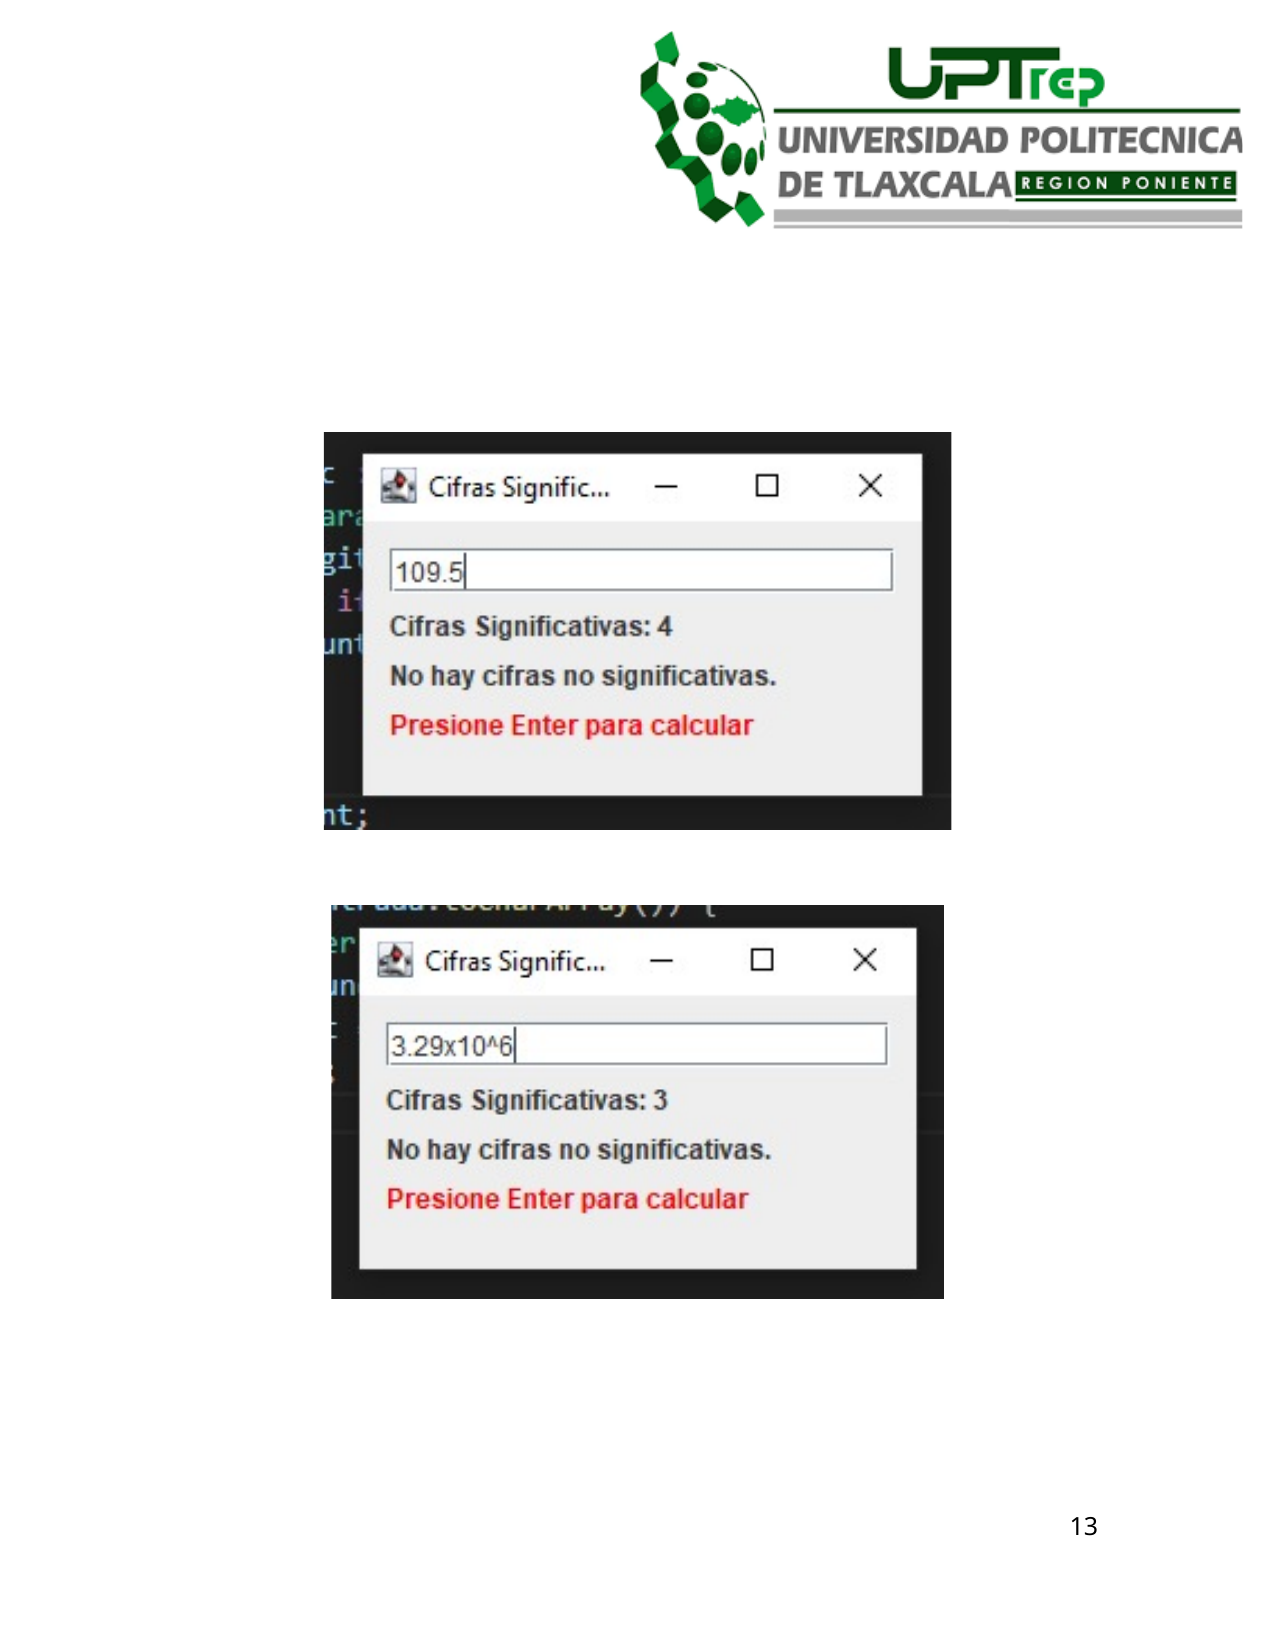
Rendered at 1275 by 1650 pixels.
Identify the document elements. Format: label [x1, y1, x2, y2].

picture [323, 432, 952, 830]
picture [331, 905, 944, 1299]
picture [640, 31, 1243, 229]
